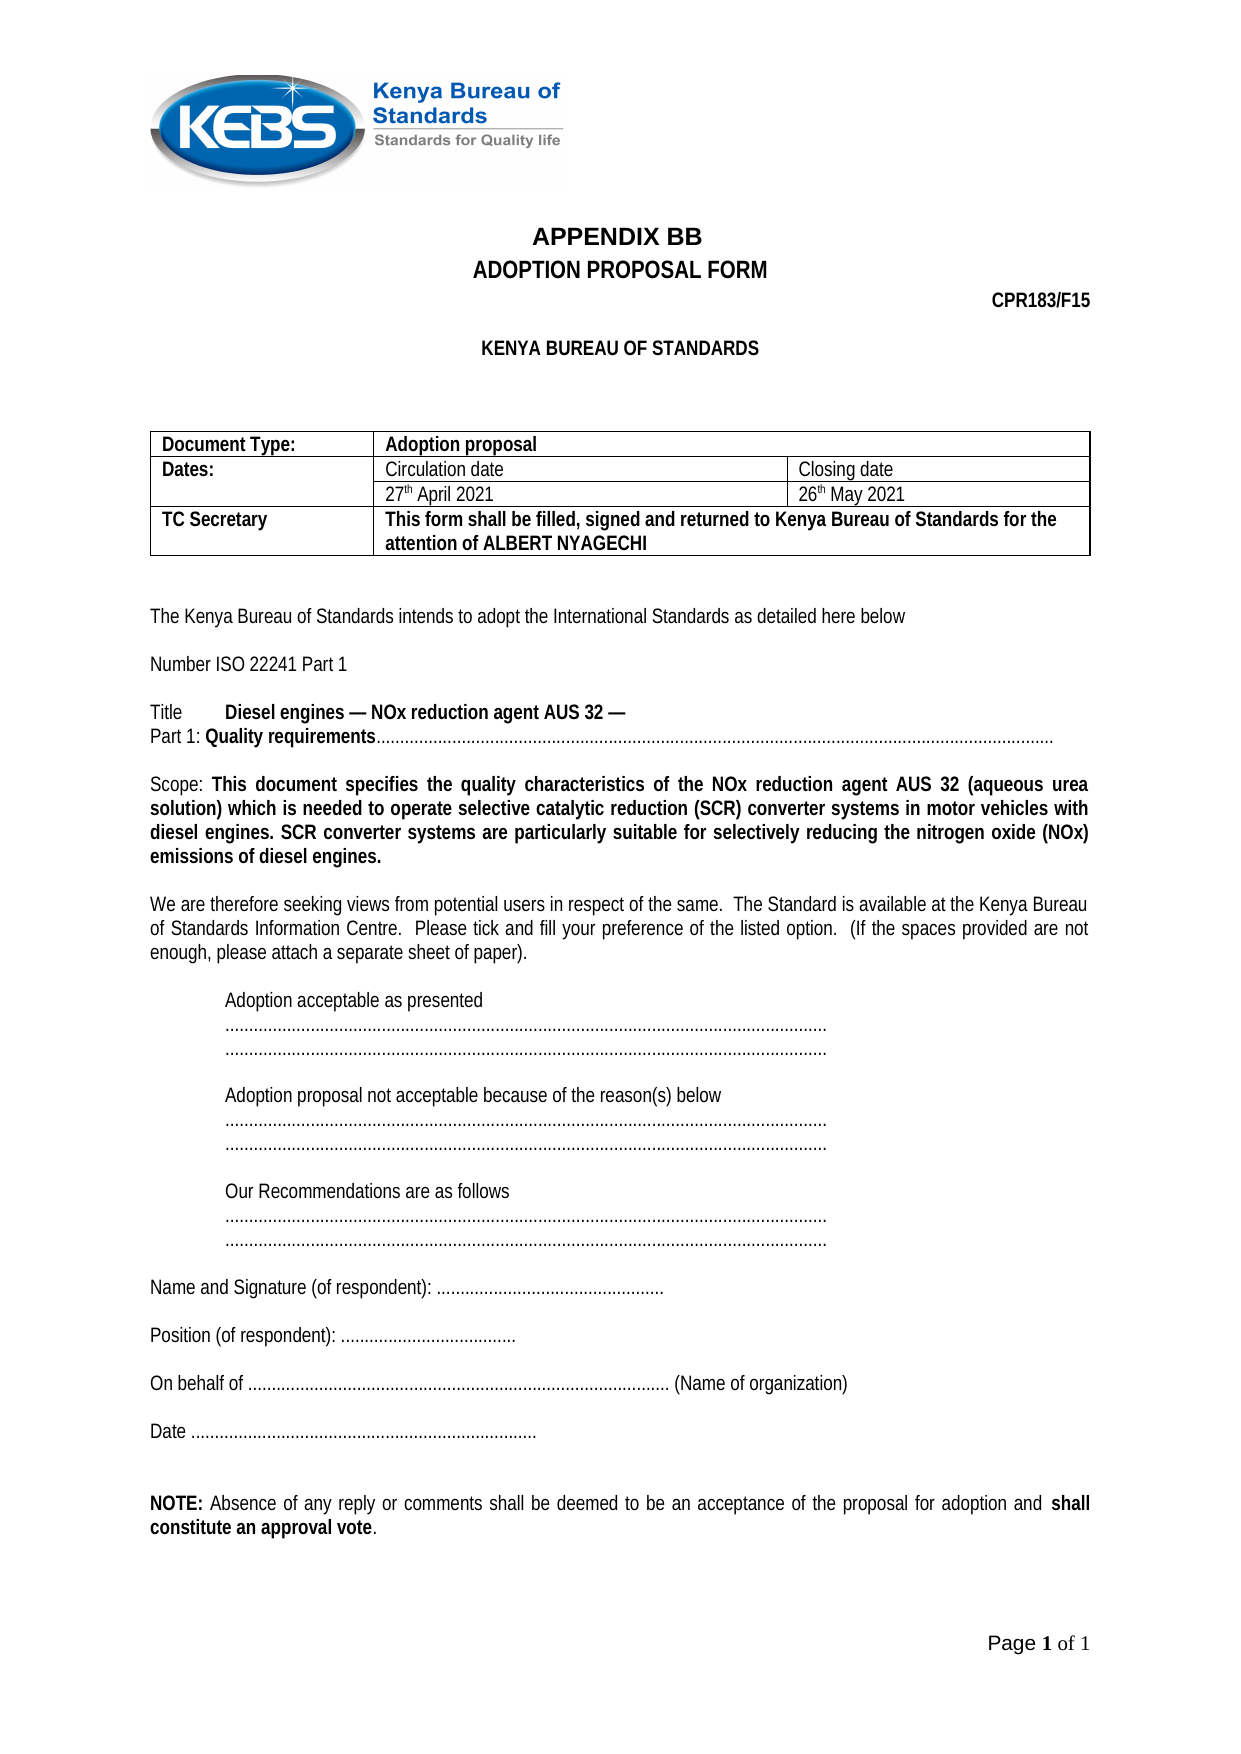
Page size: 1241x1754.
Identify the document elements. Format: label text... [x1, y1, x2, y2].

text On behalf of ......................................................................................... (Name of organization) [150, 1371, 1090, 1395]
text CPR183/F15 [150, 287, 1090, 311]
text Adoption acceptable as presented [150, 987, 1090, 1011]
table_cell 27th April 2021 [374, 482, 787, 506]
table_cell TC Secretary [151, 507, 373, 555]
text KENYA BUREAU OF STANDARDS [150, 335, 1090, 359]
table_cell This form shall be filled, signed and returned to Kenya Bureau of Standards for the attention of ALBERT NYAGECHI [374, 507, 1089, 555]
text ............................................................................................................................... [150, 1131, 1090, 1155]
list APPENDIX BB ADOPTION PROPOSAL FORM [150, 222, 1090, 283]
table_cell 26th May 2021 [788, 482, 1089, 506]
text ............................................................................................................................... [150, 1203, 1090, 1227]
text ............................................................................................................................... [150, 1227, 1090, 1251]
text Part 1: Quality requirements............................................................................................................................................... [150, 724, 1090, 748]
picture [150, 75, 566, 189]
text Adoption proposal not acceptable because of the reason(s) below [150, 1083, 1090, 1107]
text The Kenya Bureau of Standards intends to adopt the International Standards as detailed here below [150, 604, 1090, 628]
text Position (of respondent): ..................................... [150, 1323, 1090, 1347]
text ............................................................................................................................... [150, 1011, 1090, 1035]
text NOTE: Absence of any reply or comments shall be deemed to be an acceptance of the proposal for adoption and shall constitute an approval vote. [150, 1491, 1090, 1538]
table_cell Closing date [788, 457, 1089, 481]
table_cell Circulation date [374, 457, 787, 481]
table_cell Dates: [151, 457, 373, 506]
text Name and Signature (of respondent): ................................................ [150, 1275, 1090, 1299]
table_header Document Type: [151, 432, 373, 456]
text Title Diesel engines — NOx reduction agent AUS 32 — [150, 700, 1090, 724]
text Date ......................................................................... [150, 1419, 1090, 1443]
text Our Recommendations are as follows [150, 1179, 1090, 1203]
text We are therefore seeking views from potential users in respect of the same. The Standard is available at the Kenya Bureau of Standards Information Centre. Please tick and fill your preference of the listed option. (If the spaces provided are not enough, please attach a separate sheet of paper). [150, 892, 1090, 963]
text Number ISO 22241 Part 1 [150, 652, 1090, 676]
text ............................................................................................................................... [150, 1035, 1090, 1059]
text ............................................................................................................................... [150, 1107, 1090, 1131]
text Scope: This document specifies the quality characteristics of the NOx reduction agent AUS 32 (aqueous urea solution) which is needed to operate selective catalytic reduction (SCR) converter systems in motor vehicles with diesel engines. SCR converter systems are particularly suitable for selectively reducing the nitrogen oxide (NOx) emissions of diesel engines. [150, 772, 1090, 868]
table_header Adoption proposal [374, 432, 1089, 456]
